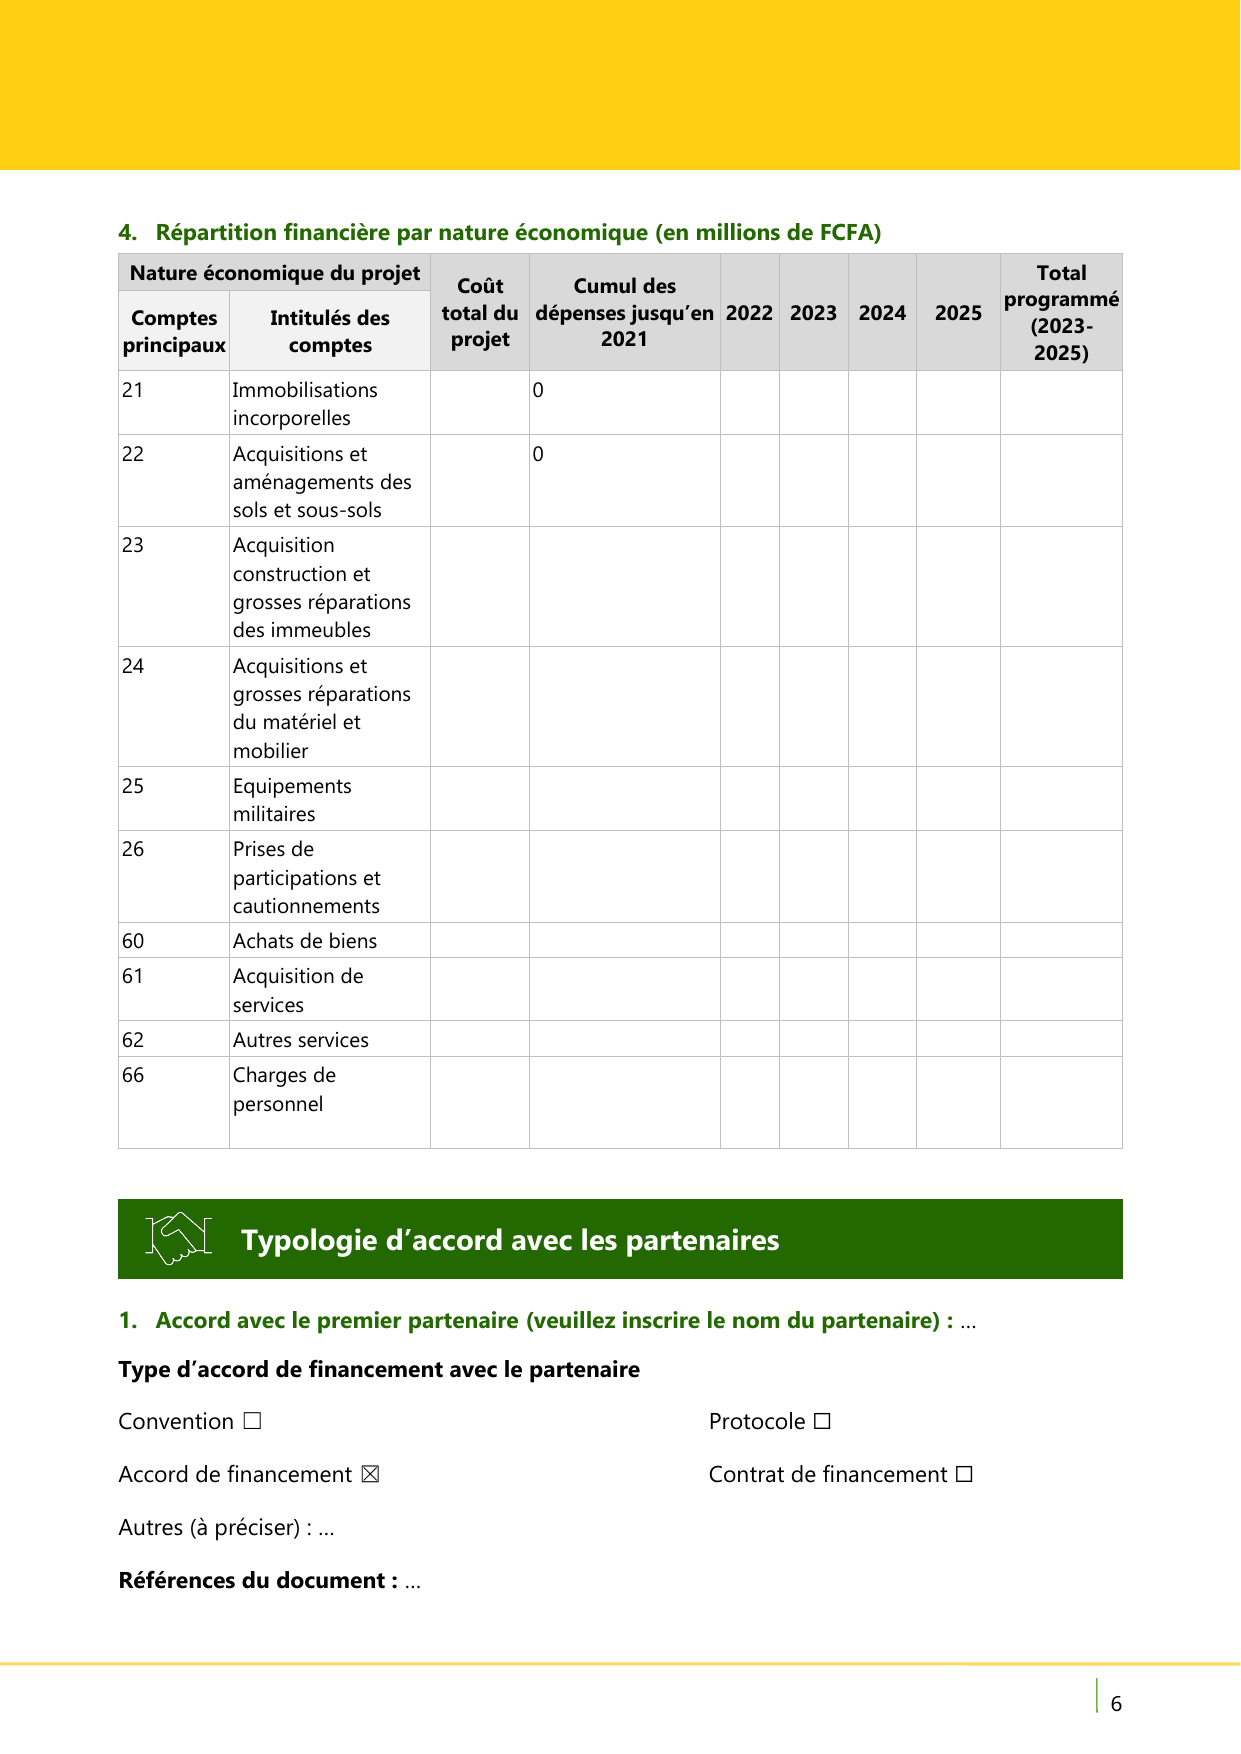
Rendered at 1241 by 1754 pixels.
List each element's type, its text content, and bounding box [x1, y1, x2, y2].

text Convention Protocole [118, 1404, 1122, 1436]
table_cell [780, 1021, 848, 1056]
table_cell 60 [119, 923, 229, 957]
table_cell [780, 1057, 848, 1147]
table_cell [530, 958, 720, 1020]
table_cell 62 [119, 1021, 229, 1056]
text Accord de financement Contrat de financement [118, 1457, 1122, 1488]
table_cell 66 [119, 1057, 229, 1147]
table_cell [849, 767, 916, 830]
table_cell [917, 831, 1000, 922]
text Autres (à préciser) : … [118, 1510, 1122, 1541]
table_cell [431, 527, 529, 646]
table_cell [1001, 958, 1122, 1020]
table_header [119, 1200, 237, 1278]
table_cell [1001, 923, 1122, 957]
table_header 2022 [721, 254, 779, 370]
table_cell [721, 371, 779, 434]
table_cell [431, 1057, 529, 1147]
table_cell Acquisitions et grosses réparations du matériel et mobilier [230, 647, 430, 766]
table_cell [849, 831, 916, 922]
table_header 2023 [780, 254, 848, 370]
table_cell Equipements militaires [230, 767, 430, 830]
table_cell Acquisitions et aménagements des sols et sous-sols [230, 435, 430, 526]
table_cell [849, 435, 916, 526]
table_cell [849, 371, 916, 434]
table_cell [849, 958, 916, 1020]
table_cell [530, 1057, 720, 1147]
table_cell [917, 435, 1000, 526]
table_cell [849, 1021, 916, 1056]
table_cell Immobilisations incorporelles [230, 371, 430, 434]
table_cell [530, 923, 720, 957]
table_cell [917, 767, 1000, 830]
table_cell 0 [530, 435, 720, 526]
table_cell [917, 1057, 1000, 1147]
table_cell [1001, 647, 1122, 766]
table_cell Intitulés des comptes [230, 291, 430, 370]
table_cell 24 [119, 647, 229, 766]
table_cell [530, 831, 720, 922]
table_cell [721, 647, 779, 766]
table_cell [721, 1021, 779, 1056]
table_cell [780, 767, 848, 830]
table_header Total programmé (2023-2025) [1001, 254, 1122, 370]
table_cell [530, 1021, 720, 1056]
table_header 2025 [917, 254, 1000, 370]
table_cell [917, 647, 1000, 766]
table_header Typologie d’accord avec les partenaires [238, 1200, 1122, 1278]
table_cell [917, 527, 1000, 646]
table_cell Achats de biens [230, 923, 430, 957]
table_cell Acquisition de services [230, 958, 430, 1020]
table_cell [917, 371, 1000, 434]
table_cell Comptes principaux [119, 291, 229, 370]
table_cell [1001, 1057, 1122, 1147]
table_cell [1001, 435, 1122, 526]
table_cell [917, 1021, 1000, 1056]
table_cell [530, 527, 720, 646]
table_cell [1001, 767, 1122, 830]
table_cell [530, 767, 720, 830]
table_cell [431, 923, 529, 957]
table_cell 26 [119, 831, 229, 922]
text Type d’accord de financement avec le partenaire [118, 1353, 1122, 1383]
table_cell [431, 831, 529, 922]
table_cell 25 [119, 767, 229, 830]
text 1. Accord avec le premier partenaire (veuillez inscrire le nom du partenaire) : … [118, 1304, 1122, 1335]
table_cell [431, 371, 529, 434]
text 4. Répartition financière par nature économique (en millions de FCFA) [118, 217, 1122, 246]
table_cell 0 [530, 371, 720, 434]
table_cell Charges de personnel [230, 1057, 430, 1147]
table_cell [849, 1057, 916, 1147]
table_cell 23 [119, 527, 229, 646]
table_cell [721, 767, 779, 830]
table_cell [721, 831, 779, 922]
table_cell [780, 371, 848, 434]
text Références du document : … [118, 1563, 1122, 1594]
table_cell [780, 958, 848, 1020]
table_cell [780, 923, 848, 957]
table_cell [917, 923, 1000, 957]
table_cell [431, 958, 529, 1020]
table_cell [530, 647, 720, 766]
table_cell [780, 831, 848, 922]
table_header Cumul des dépenses jusqu’en 2021 [530, 254, 720, 370]
table_cell [849, 647, 916, 766]
table_header Nature économique du projet [119, 254, 430, 290]
table_cell 21 [119, 371, 229, 434]
table_cell 61 [119, 958, 229, 1020]
table_cell [1001, 831, 1122, 922]
table_cell [721, 527, 779, 646]
picture [144, 1204, 213, 1273]
table_cell [721, 1057, 779, 1147]
table_cell Autres services [230, 1021, 430, 1056]
table_cell [431, 647, 529, 766]
table_cell [721, 958, 779, 1020]
table_cell Prises de participations et cautionnements [230, 831, 430, 922]
table_cell [431, 767, 529, 830]
table_cell [721, 435, 779, 526]
table_cell [849, 923, 916, 957]
table_cell [780, 527, 848, 646]
table_cell [1001, 527, 1122, 646]
table_cell [849, 527, 916, 646]
table_cell [780, 435, 848, 526]
table_header 2024 [849, 254, 916, 370]
table_cell [431, 435, 529, 526]
table_header Coût total du projet [431, 254, 529, 370]
table_cell [431, 1021, 529, 1056]
table_cell [780, 647, 848, 766]
table_cell [1001, 371, 1122, 434]
table_cell [721, 923, 779, 957]
table_cell 22 [119, 435, 229, 526]
table_cell [1001, 1021, 1122, 1056]
table_cell Acquisition construction et grosses réparations des immeubles [230, 527, 430, 646]
table_cell [917, 958, 1000, 1020]
